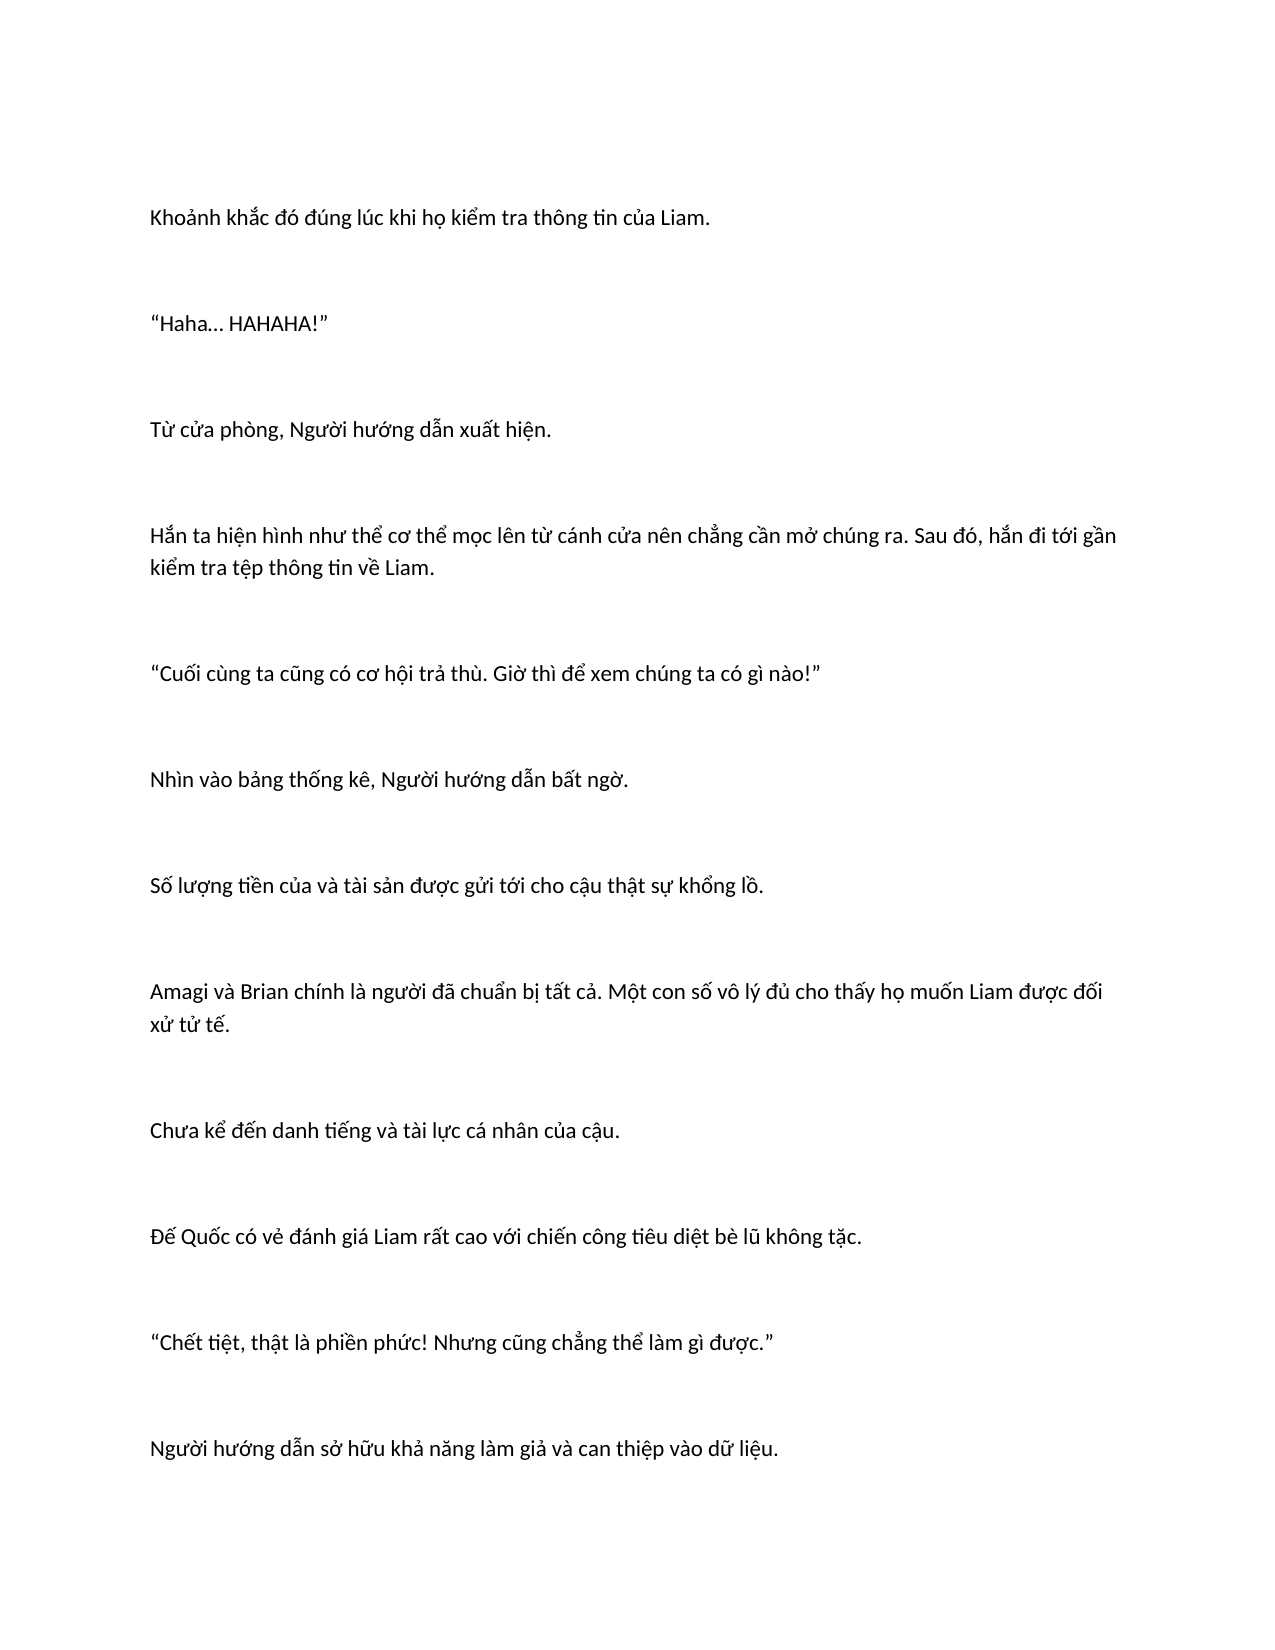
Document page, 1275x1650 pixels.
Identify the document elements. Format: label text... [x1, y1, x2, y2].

text Chưa kể đến danh tiếng và tài lực cá nhân của cậu. [150, 1116, 1125, 1144]
text Nhìn vào bảng thống kê, Người hướng dẫn bất ngờ. [150, 765, 1125, 793]
text Amagi và Brian chính là người đã chuẩn bị tất cả. Một con số vô lý đủ cho thấy họ muốn Liam được đối xử tử tế. [150, 977, 1125, 1038]
text Khoảnh khắc đó đúng lúc khi họ kiểm tra thông tin của Liam. [150, 203, 1125, 231]
text Hắn ta hiện hình như thể cơ thể mọc lên từ cánh cửa nên chẳng cần mở chúng ra. Sau đó, hắn đi tới gần kiểm tra tệp thông tin về Liam. [150, 521, 1125, 581]
text “Haha… HAHAHA!” [150, 309, 1125, 337]
text “Cuối cùng ta cũng có cơ hội trả thù. Giờ thì để xem chúng ta có gì nào!” [150, 659, 1125, 687]
text Số lượng tiền của và tài sản được gửi tới cho cậu thật sự khổng lồ. [150, 871, 1125, 899]
text Người hướng dẫn sở hữu khả năng làm giả và can thiệp vào dữ liệu. [150, 1434, 1125, 1462]
text Từ cửa phòng, Người hướng dẫn xuất hiện. [150, 415, 1125, 443]
text “Chết tiệt, thật là phiền phức! Nhưng cũng chẳng thể làm gì được.” [150, 1328, 1125, 1356]
text Đế Quốc có vẻ đánh giá Liam rất cao với chiến công tiêu diệt bè lũ không tặc. [150, 1222, 1125, 1250]
